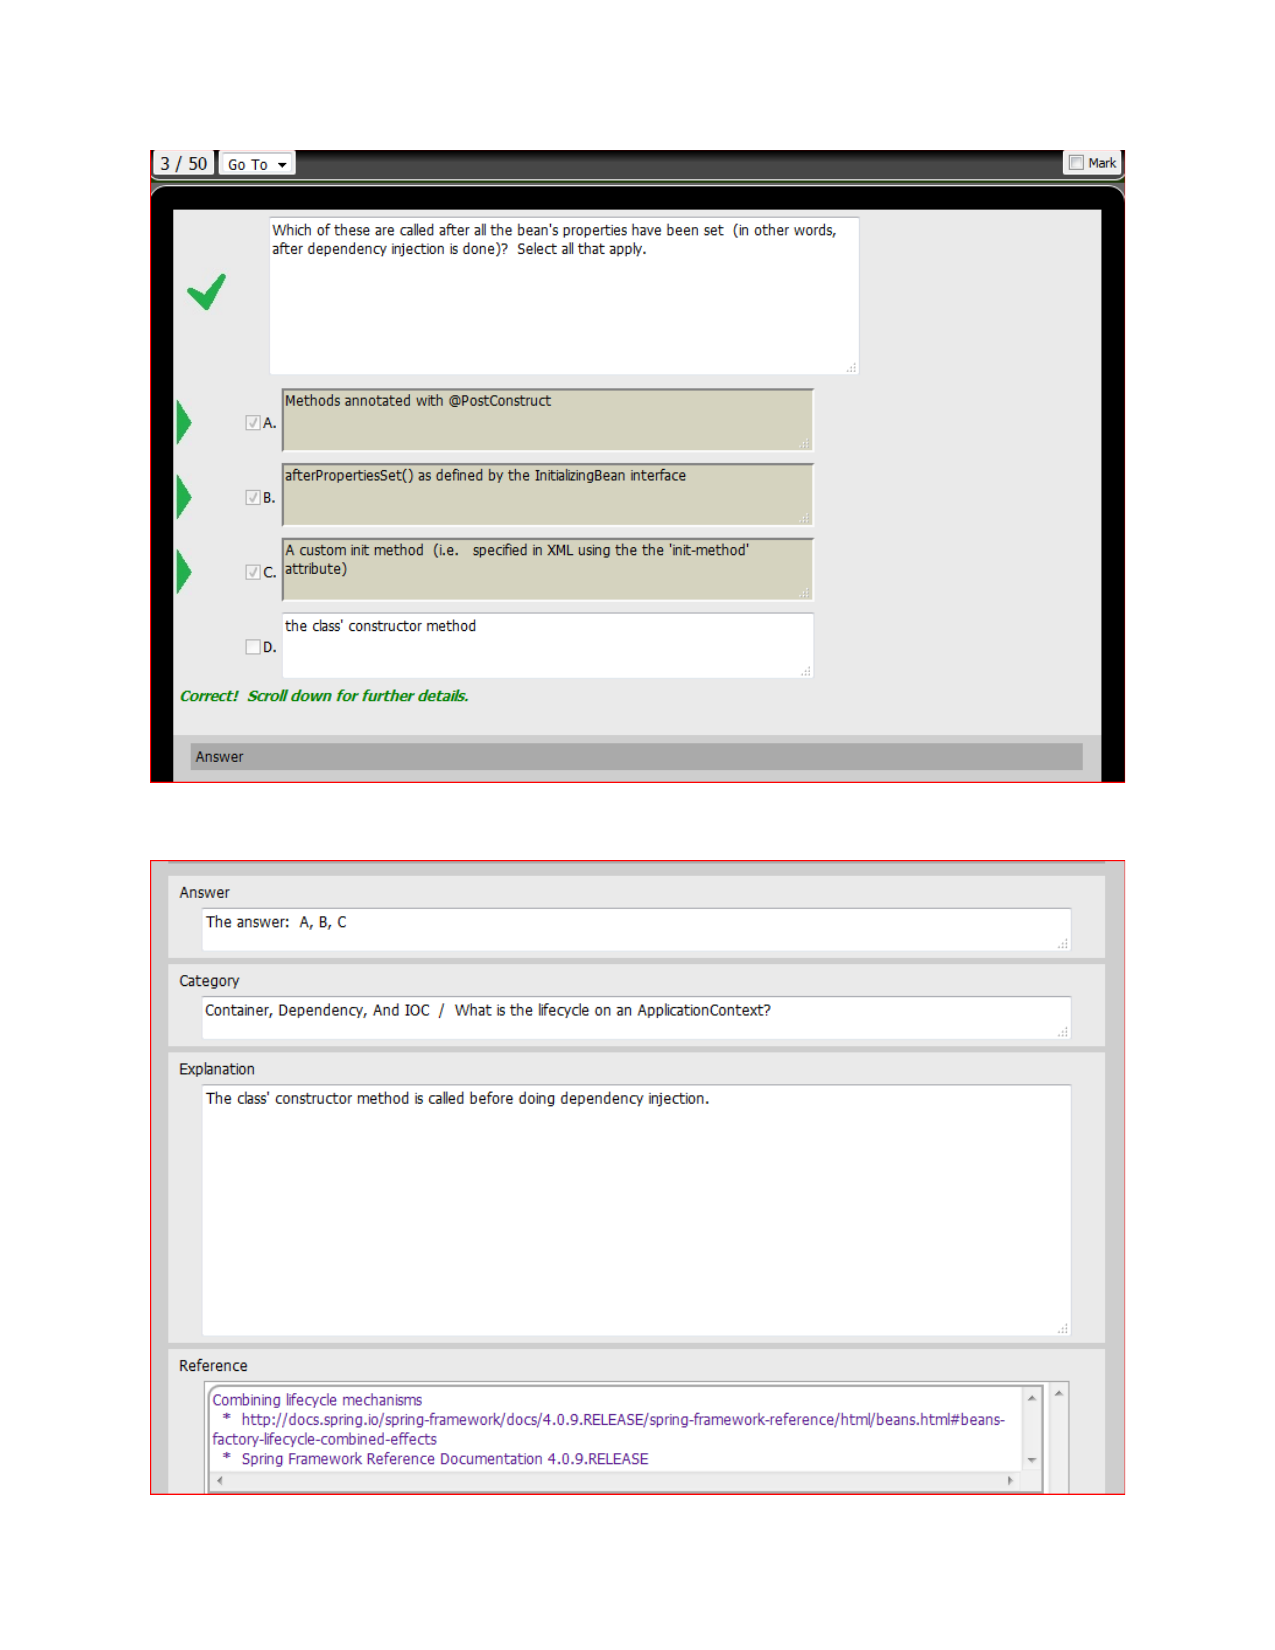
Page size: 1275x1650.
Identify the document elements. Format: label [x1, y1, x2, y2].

picture [150, 150, 1125, 783]
picture [150, 860, 1125, 1495]
